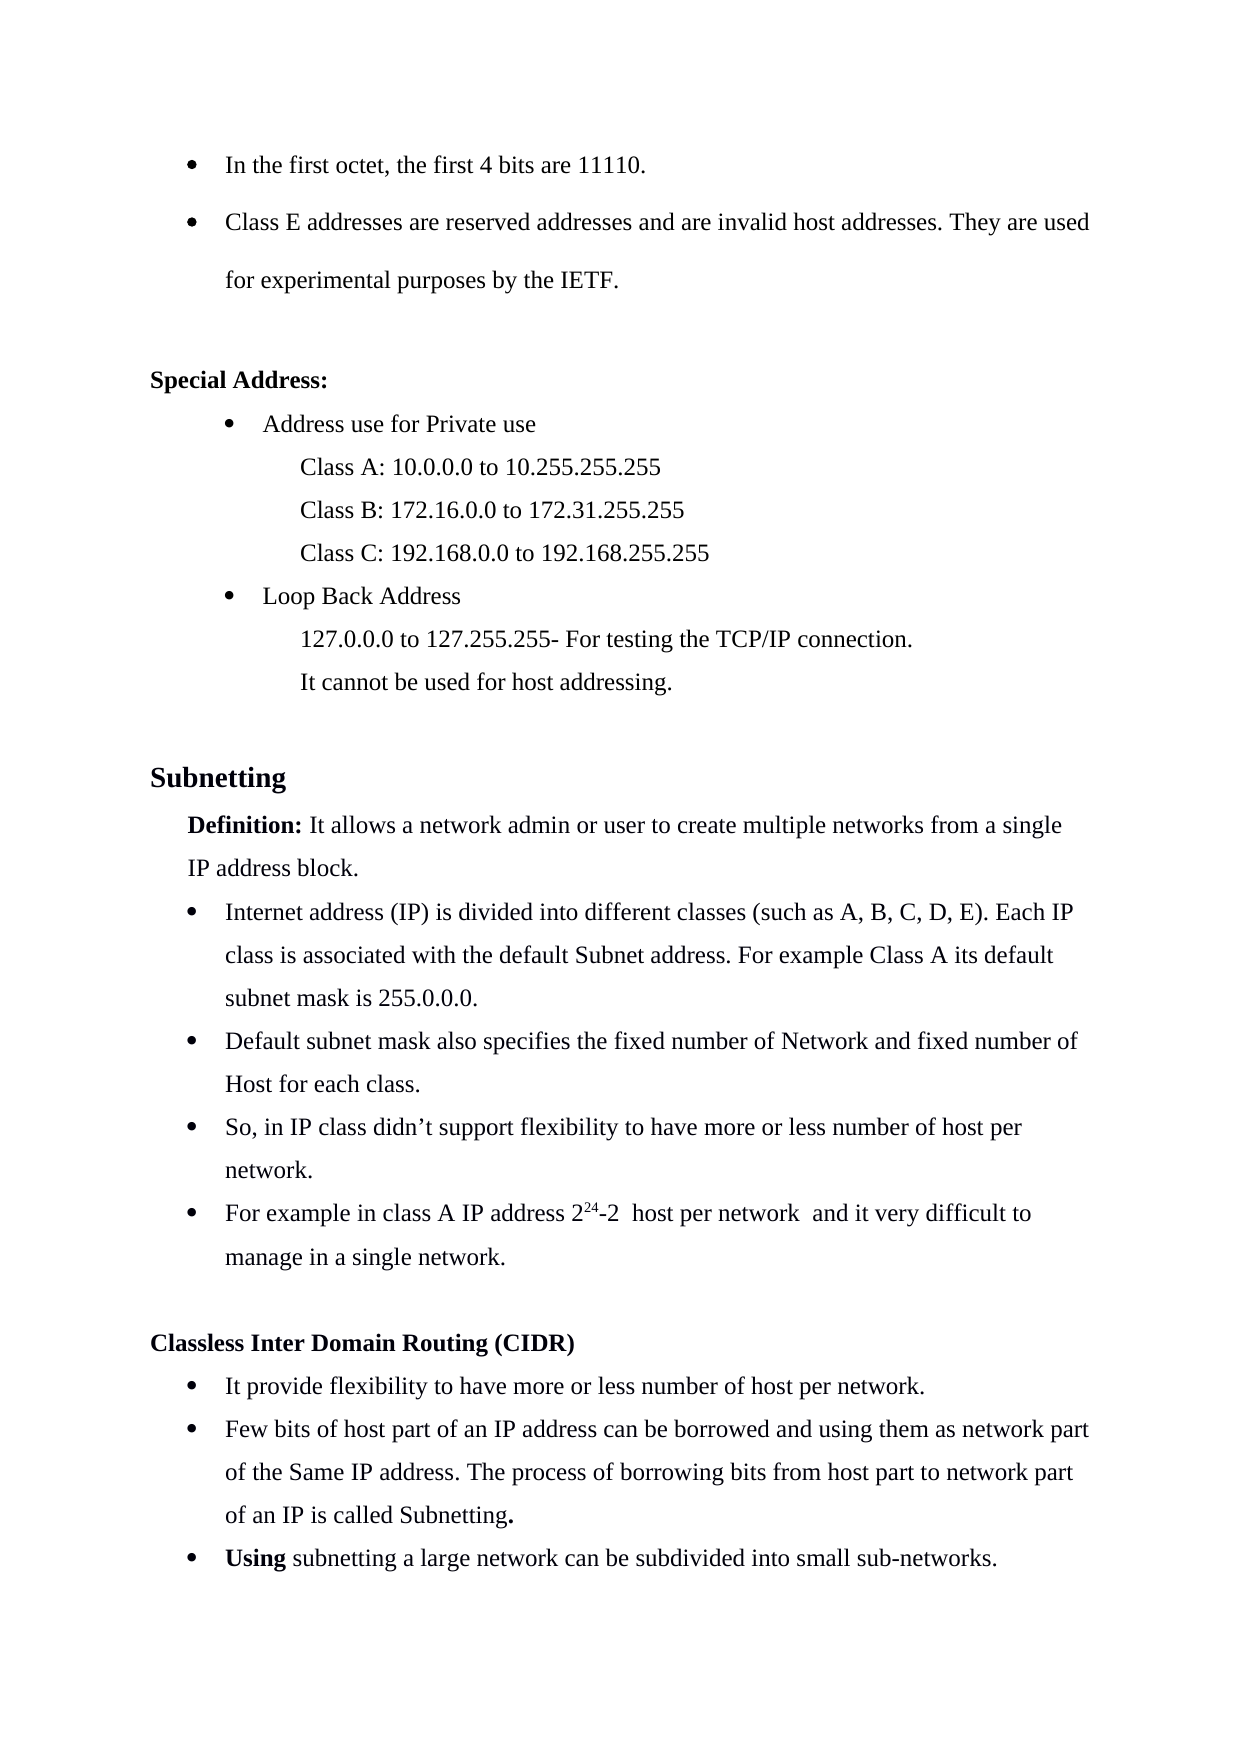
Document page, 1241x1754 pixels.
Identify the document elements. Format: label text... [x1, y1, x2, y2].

list For example in class A IP address 224-2 host per network and it very difficult to manage in a single network. [187, 1198, 1090, 1270]
list Loop Back Address [225, 581, 1090, 610]
list Class B: 172.16.0.0 to 172.31.255.255 [300, 495, 1090, 524]
text Definition: It allows a network admin or user to create multiple networks from a single IP address block. [187, 810, 1090, 882]
list Class C: 192.168.0.0 to 192.168.255.255 [300, 538, 1090, 567]
list It cannot be used for host addressing. [300, 667, 1090, 696]
list 127.0.0.0 to 127.255.255- For testing the TCP/IP connection. [300, 624, 1090, 653]
list Class E addresses are reserved addresses and are invalid host addresses. They are used for experimental purposes by the IETF. [187, 207, 1090, 294]
list So, in IP class didn’t support flexibility to have more or less number of host per network. [187, 1112, 1090, 1184]
list Classless Inter Domain Routing (CIDR) [150, 1328, 1090, 1357]
list Class A: 10.0.0.0 to 10.255.255.255 [300, 452, 1090, 481]
list Internet address (IP) is divided into different classes (such as A, B, C, D, E). Each IP class is associated with the default Subnet address. For example Class A its default subnet mask is 255.0.0.0. [187, 897, 1090, 1012]
list Few bits of host part of an IP address can be borrowed and using them as network part of the Same IP address. The process of borrowing bits from host part to network part of an IP is called Subnetting. [187, 1414, 1090, 1529]
list Address use for Private use [225, 409, 1090, 437]
text Subnetting [150, 760, 1090, 793]
list Default subnet mask also specifies the fixed number of Network and fixed number of Host for each class. [187, 1026, 1090, 1098]
list Special Address: [150, 366, 1090, 394]
list Using subnetting a large network can be subdivided into small sub-networks. [187, 1543, 1090, 1572]
list It provide flexibility to have more or less number of host per network. [187, 1371, 1090, 1400]
list In the first octet, the first 4 bits are 11110. [187, 150, 1090, 179]
